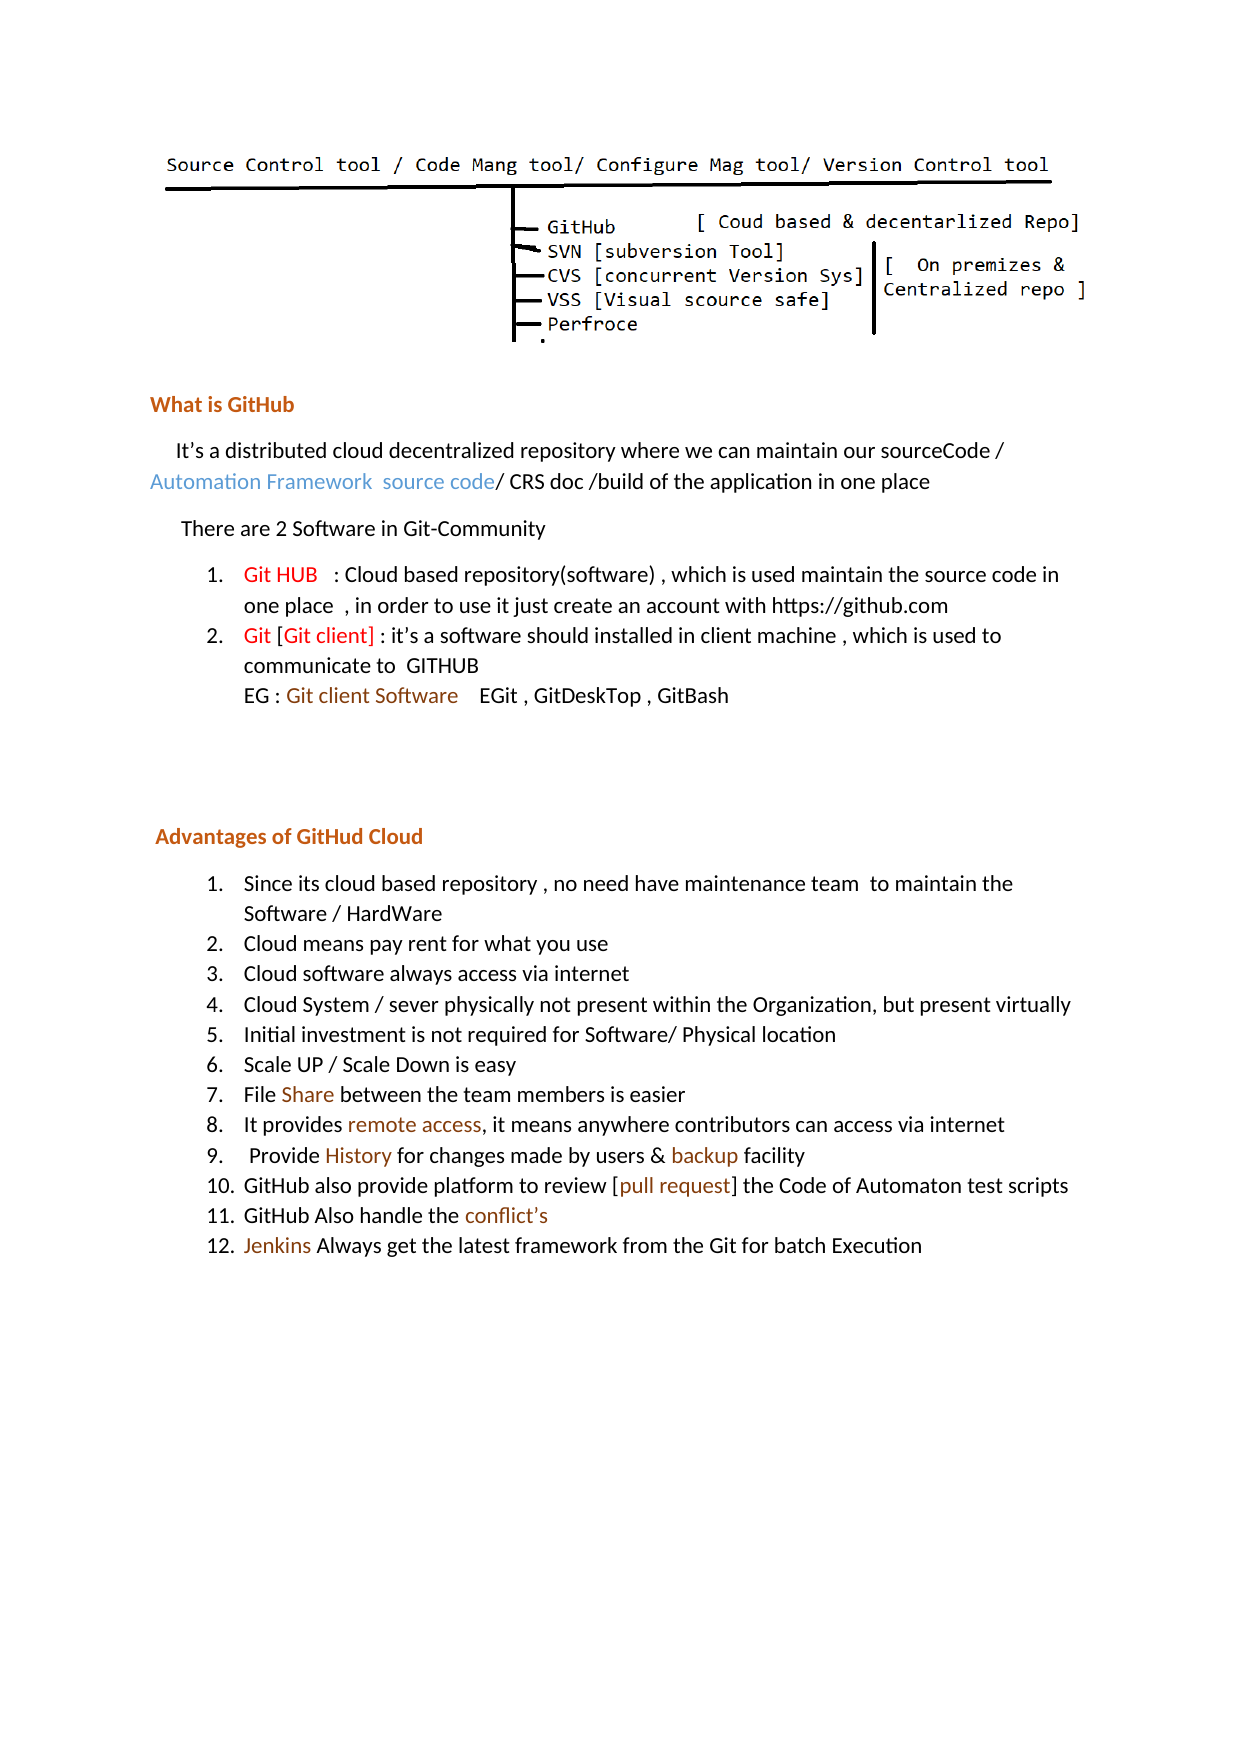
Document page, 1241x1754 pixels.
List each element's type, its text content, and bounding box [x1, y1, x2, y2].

list It provides remote access, it means anywhere contributors can access via internet [206, 1111, 1090, 1138]
list Since its cloud based repository , no need have maintenance team to maintain the Software / HardWare [206, 869, 1090, 927]
list Provide History for changes made by users & backup facility [206, 1141, 1090, 1169]
list Initial investment is not required for Software/ Physical location [206, 1020, 1090, 1048]
list File Share between the team members is easier [206, 1080, 1090, 1108]
text It’s a distributed cloud decentralized repository where we can maintain our sourceCode / Automation Framework source code/ CRS doc /build of the application in one place [150, 437, 1090, 495]
list Jenkins Always get the latest framework from the Git for batch Execution [206, 1231, 1090, 1259]
list GitHub also provide platform to review [pull request] the Code of Automaton test scripts [206, 1171, 1090, 1199]
list Cloud means pay rent for what you use [206, 929, 1090, 957]
list GitHub Also handle the conflict’s [206, 1201, 1090, 1229]
list Cloud System / sever physically not present within the Organization, but present virtually [206, 990, 1090, 1018]
list Scale UP / Scale Down is easy [206, 1050, 1090, 1078]
list Cloud software always access via internet [206, 959, 1090, 987]
picture [150, 150, 1090, 371]
text There are 2 Software in Git-Community [150, 514, 1090, 542]
list EG : Git client Software EGit , GitDeskTop , GitBash [244, 681, 1090, 709]
text What is GitHub [150, 390, 1090, 418]
list Git [Git client] : it’s a software should installed in client machine , which is used to communicate to GITHUB [206, 621, 1090, 679]
text Advantages of GitHud Cloud [150, 822, 1090, 850]
list Git HUB : Cloud based repository(software) , which is used maintain the source code in one place , in order to use it just create an account with https://github.com [206, 561, 1090, 619]
